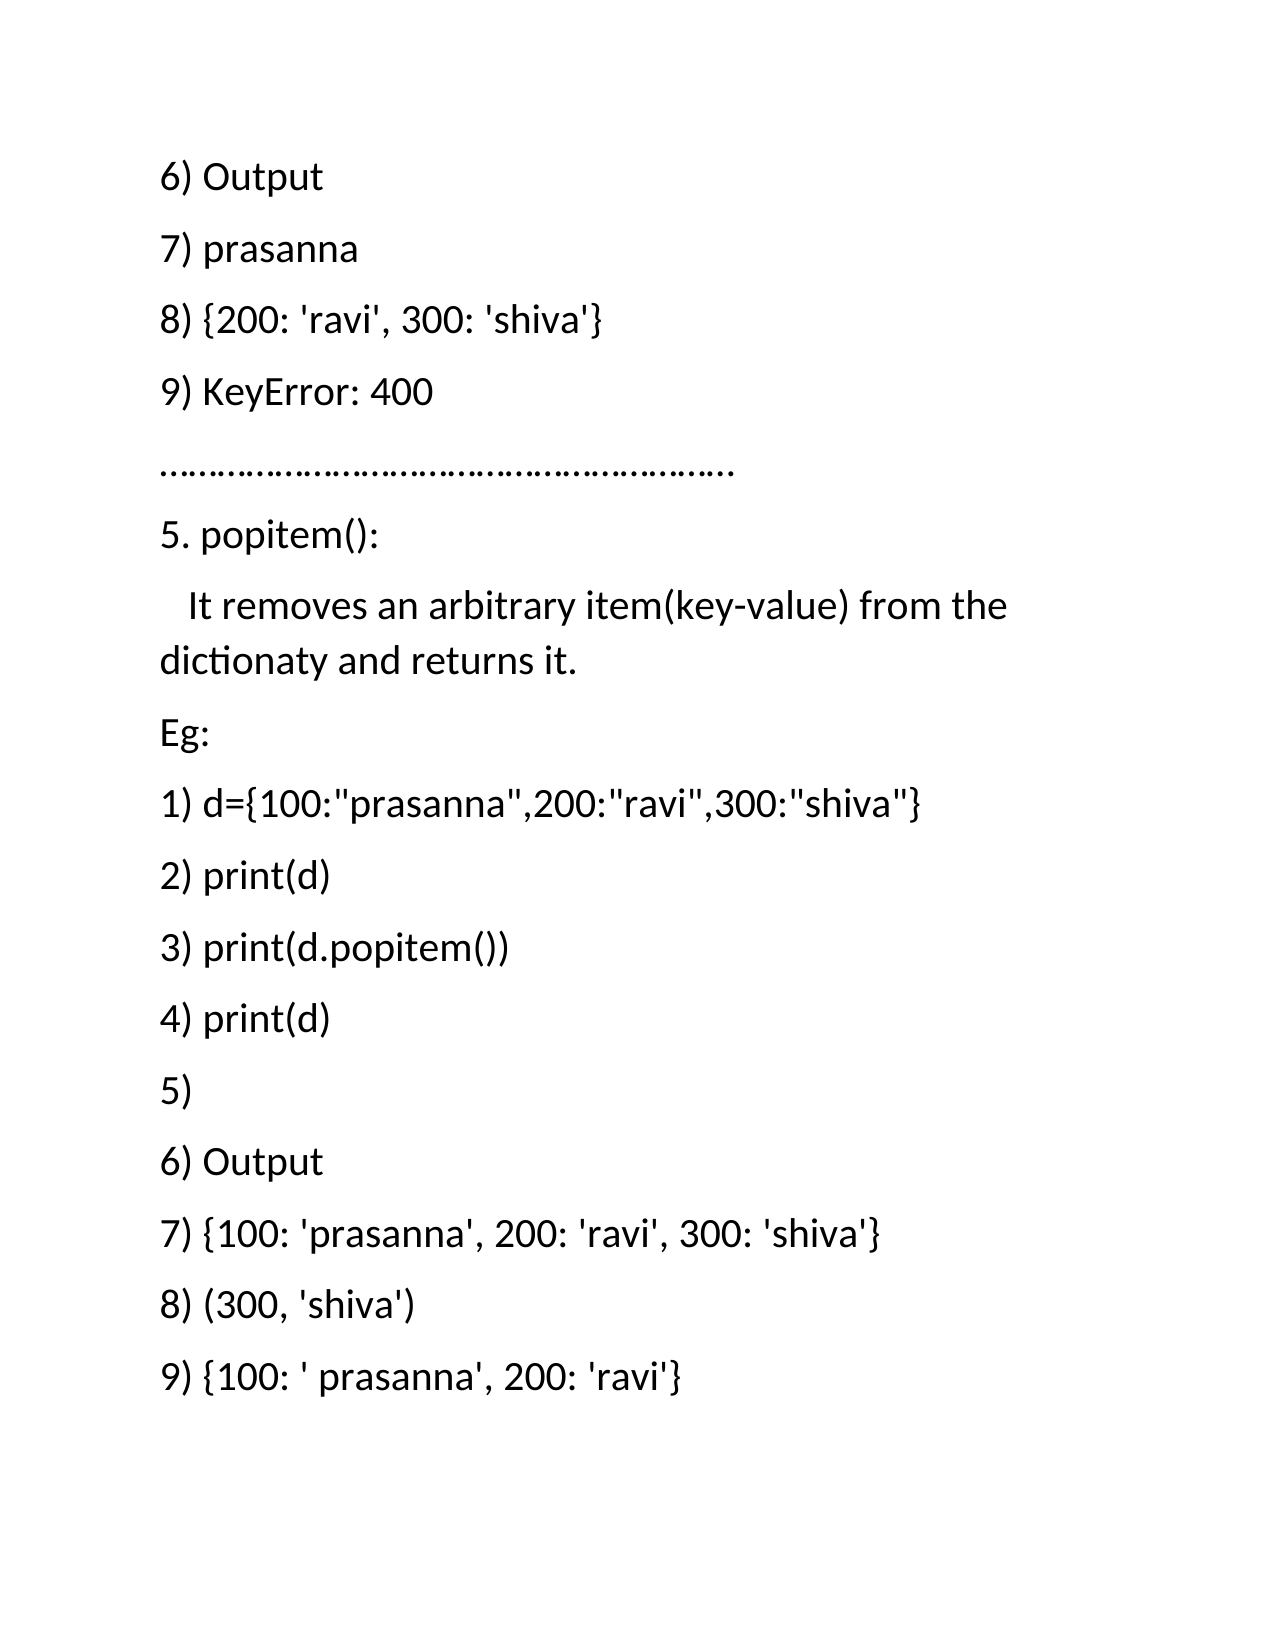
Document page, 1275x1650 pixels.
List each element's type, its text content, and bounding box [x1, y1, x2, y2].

text 7) {100: 'prasanna', 200: 'ravi', 300: 'shiva'} [159, 1207, 1125, 1258]
text 9) {100: ' prasanna', 200: 'ravi'} [159, 1350, 1125, 1401]
text It removes an arbitrary item(key-value) from the dictionaty and returns it. [159, 579, 1125, 685]
text 1) d={100:"prasanna",200:"ravi",300:"shiva"} [159, 777, 1125, 828]
text 6) Output [159, 1135, 1125, 1186]
text 5) [159, 1064, 1125, 1114]
list popitem(): [159, 508, 1125, 559]
text Eg: [159, 706, 1125, 757]
text 8) (300, 'shiva') [159, 1278, 1125, 1329]
text 6) Output [159, 150, 1125, 201]
text …………………………………………………… [159, 436, 1125, 487]
text 9) KeyError: 400 [159, 365, 1125, 416]
text 2) print(d) [159, 849, 1125, 900]
text 7) prasanna [159, 222, 1125, 272]
text 3) print(d.popitem()) [159, 921, 1125, 971]
text 8) {200: 'ravi', 300: 'shiva'} [159, 293, 1125, 344]
text 4) print(d) [159, 992, 1125, 1043]
